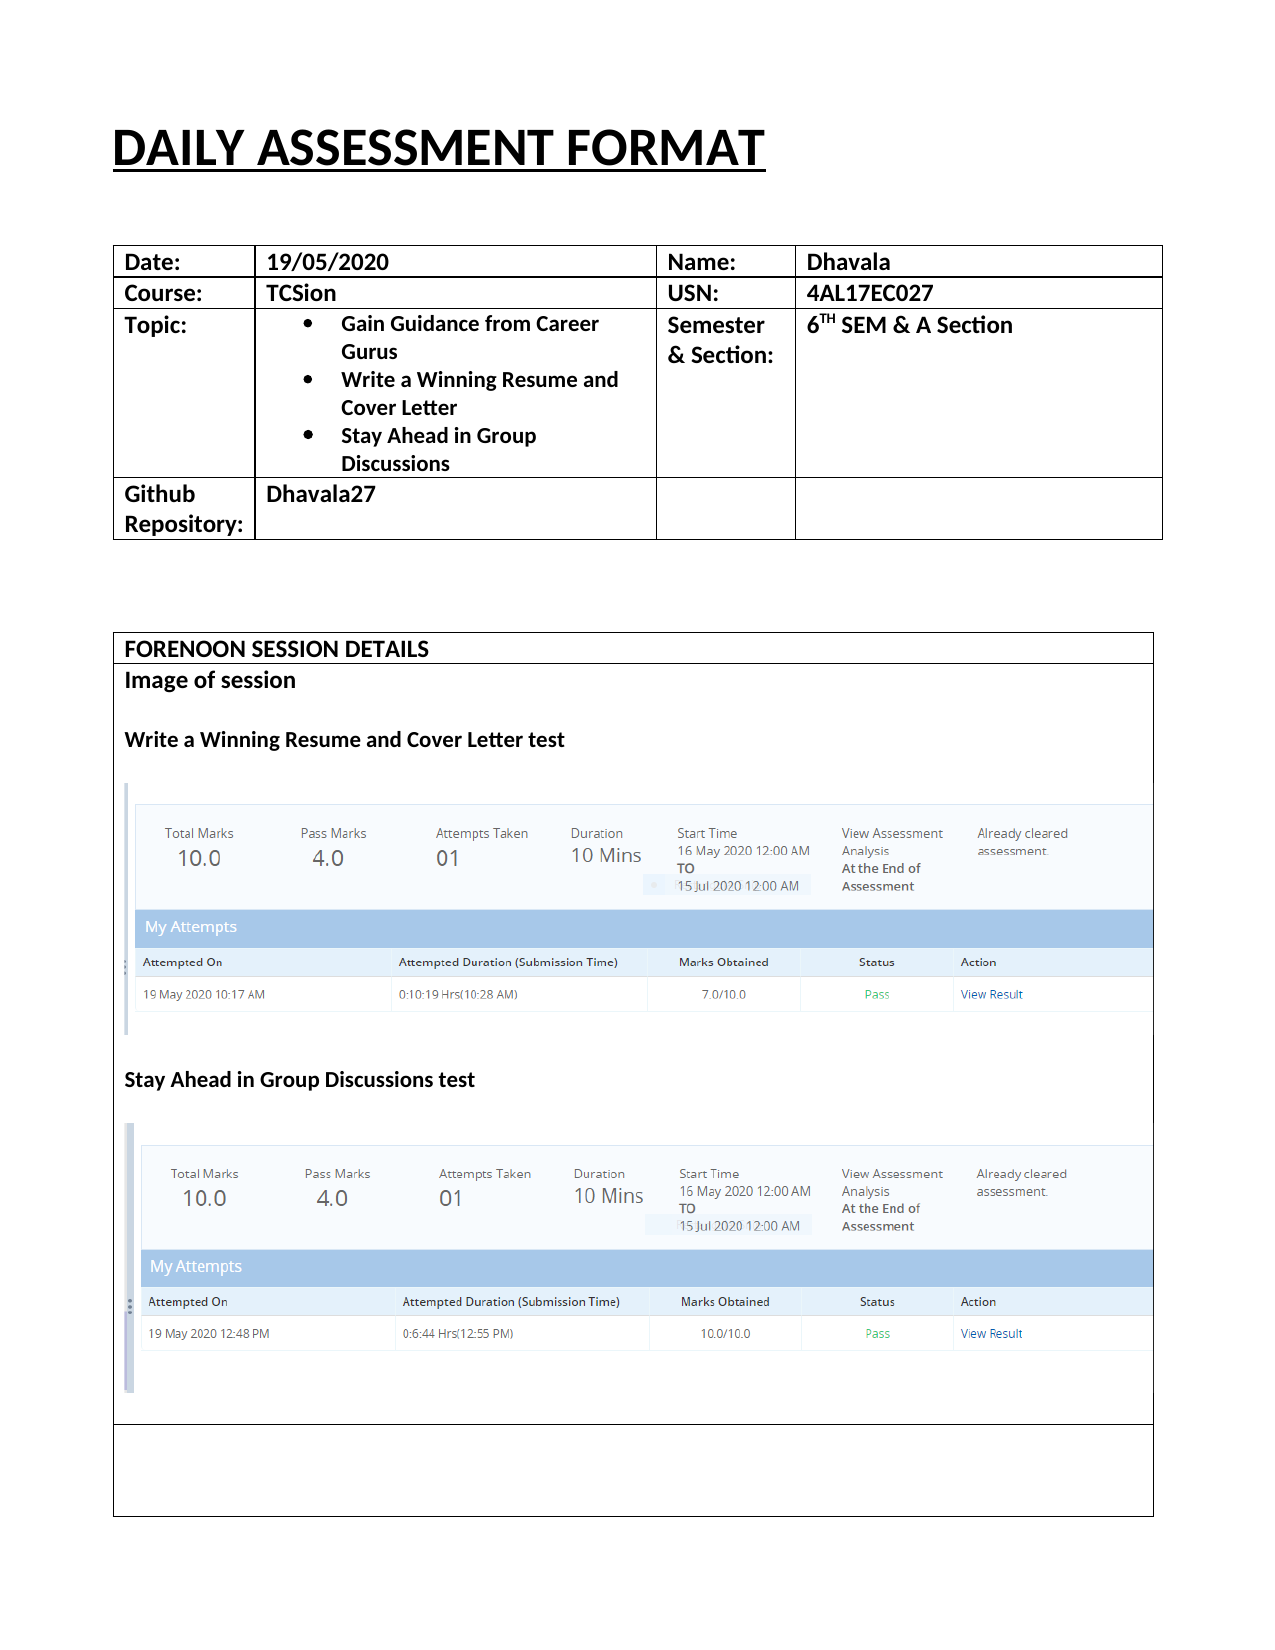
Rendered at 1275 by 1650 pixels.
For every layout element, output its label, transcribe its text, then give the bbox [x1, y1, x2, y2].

table_header FORENOON SESSION DETAILS [114, 633, 1153, 663]
table_cell Dhavala27 [256, 478, 656, 539]
table_cell Semester & Section: [657, 309, 795, 477]
table_cell Gain Guidance from Career Gurus Write a Winning Resume and Cover Letter Stay Ahead in Group Discussions [256, 309, 656, 477]
table_cell Image of session Write a Winning Resume and Cover Letter test Stay Ahead in Group Discussions test [114, 664, 1153, 1423]
table_cell Github Repository: [114, 478, 254, 539]
table_header Dhavala [796, 246, 1162, 276]
table_cell [796, 478, 1162, 539]
table_header 19/05/2020 [256, 246, 656, 276]
table_cell Course: [114, 278, 254, 308]
table_cell 6TH SEM & A Section [796, 309, 1162, 477]
picture [124, 783, 1154, 1035]
text DAILY ASSESSMENT FORMAT [112, 112, 1162, 179]
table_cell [114, 1425, 1153, 1516]
table_cell TCSion [256, 278, 656, 308]
table_cell 4AL17EC027 [796, 278, 1162, 308]
table_cell [657, 478, 795, 539]
table_cell Topic: [114, 309, 254, 477]
table_cell USN: [657, 278, 795, 308]
table_header Name: [657, 246, 795, 276]
picture [124, 1123, 1154, 1393]
table_header Date: [114, 246, 254, 276]
